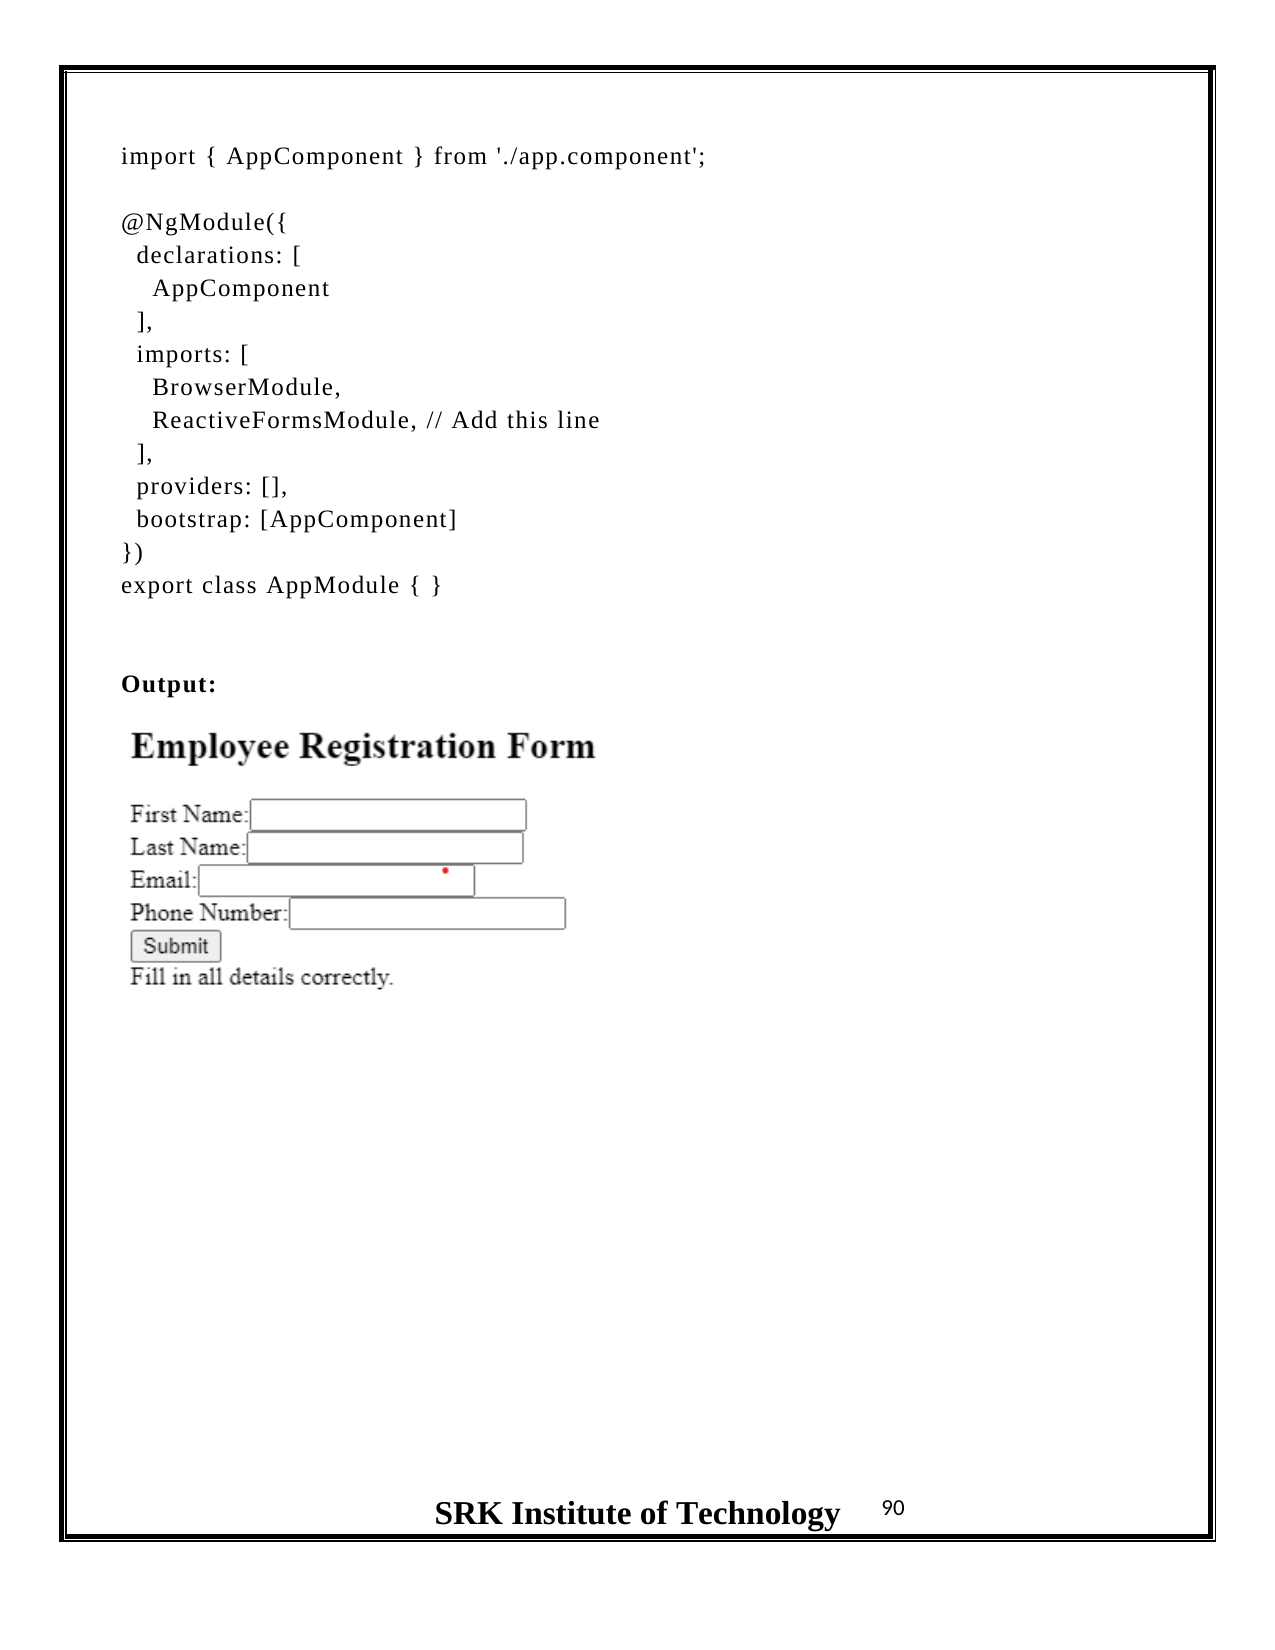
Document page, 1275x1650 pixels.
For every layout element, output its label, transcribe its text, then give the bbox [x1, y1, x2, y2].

subtitle AppComponent [121, 273, 1175, 302]
subtitle Output: [121, 669, 1175, 698]
subtitle @NgModule({ [121, 207, 1175, 236]
subtitle ], [121, 438, 1175, 467]
subtitle BrowserModule, [121, 372, 1175, 401]
subtitle export class AppModule { } [121, 570, 1175, 599]
subtitle bootstrap: [AppComponent] [121, 504, 1175, 533]
subtitle providers: [], [121, 471, 1175, 500]
subtitle imports: [ [121, 339, 1175, 368]
subtitle }) [121, 537, 1175, 566]
subtitle declarations: [ [121, 240, 1175, 269]
subtitle ReactiveFormsModule, // Add this line [121, 405, 1175, 434]
subtitle ], [121, 306, 1175, 335]
subtitle import { AppComponent } from './app.component'; [121, 141, 1175, 170]
picture [120, 702, 665, 1113]
